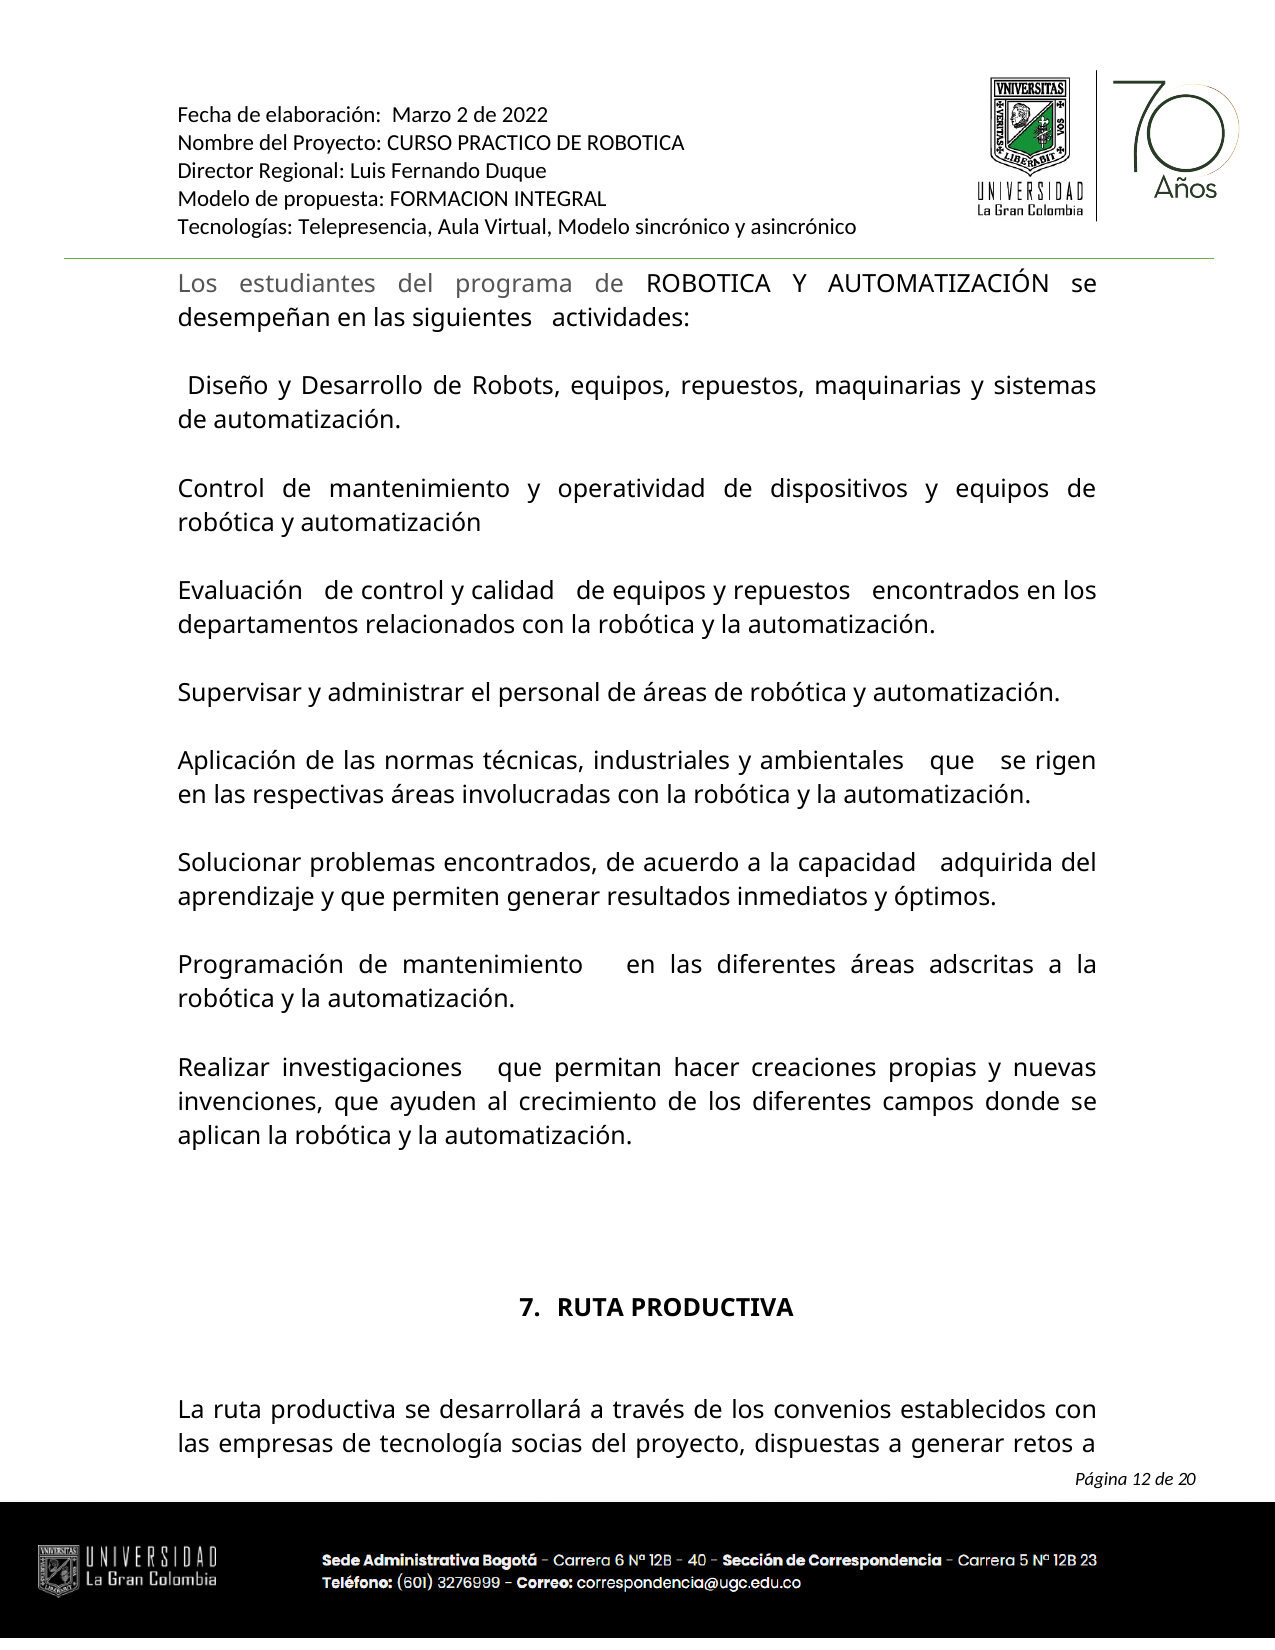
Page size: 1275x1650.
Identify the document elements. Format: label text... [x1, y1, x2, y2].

text Solucionar problemas encontrados, de acuerdo a la capacidad adquirida del aprendizaje y que permiten generar resultados inmediatos y óptimos. [177, 845, 1098, 913]
text Diseño y Desarrollo de Robots, equipos, repuestos, maquinarias y sistemas de automatización. [177, 368, 1098, 436]
text Supervisar y administrar el personal de áreas de robótica y automatización. [177, 674, 1098, 709]
text Programación de mantenimiento en las diferentes áreas adscritas a la robótica y la automatización. [177, 947, 1098, 1015]
list RUTA PRODUCTIVA [215, 1290, 1098, 1324]
text Los estudiantes del programa de ROBOTICA Y AUTOMATIZACIÓN se desempeñan en las siguientes actividades: [177, 266, 1098, 334]
picture [973, 259, 1114, 288]
text Realizar investigaciones que permitan hacer creaciones propias y nuevas invenciones, que ayuden al crecimiento de los diferentes campos donde se aplican la robótica y la automatización. [177, 1049, 1098, 1151]
picture [973, 1, 1250, 258]
text Control de mantenimiento y operatividad de dispositivos y equipos de robótica y automatización [177, 470, 1098, 538]
text Aplicación de las normas técnicas, industriales y ambientales que se rigen en las respectivas áreas involucradas con la robótica y la automatización. [177, 743, 1098, 811]
text Evaluación de control y calidad de equipos y repuestos encontrados en los departamentos relacionados con la robótica y la automatización. [177, 572, 1098, 641]
picture [0, 1500, 1275, 1638]
